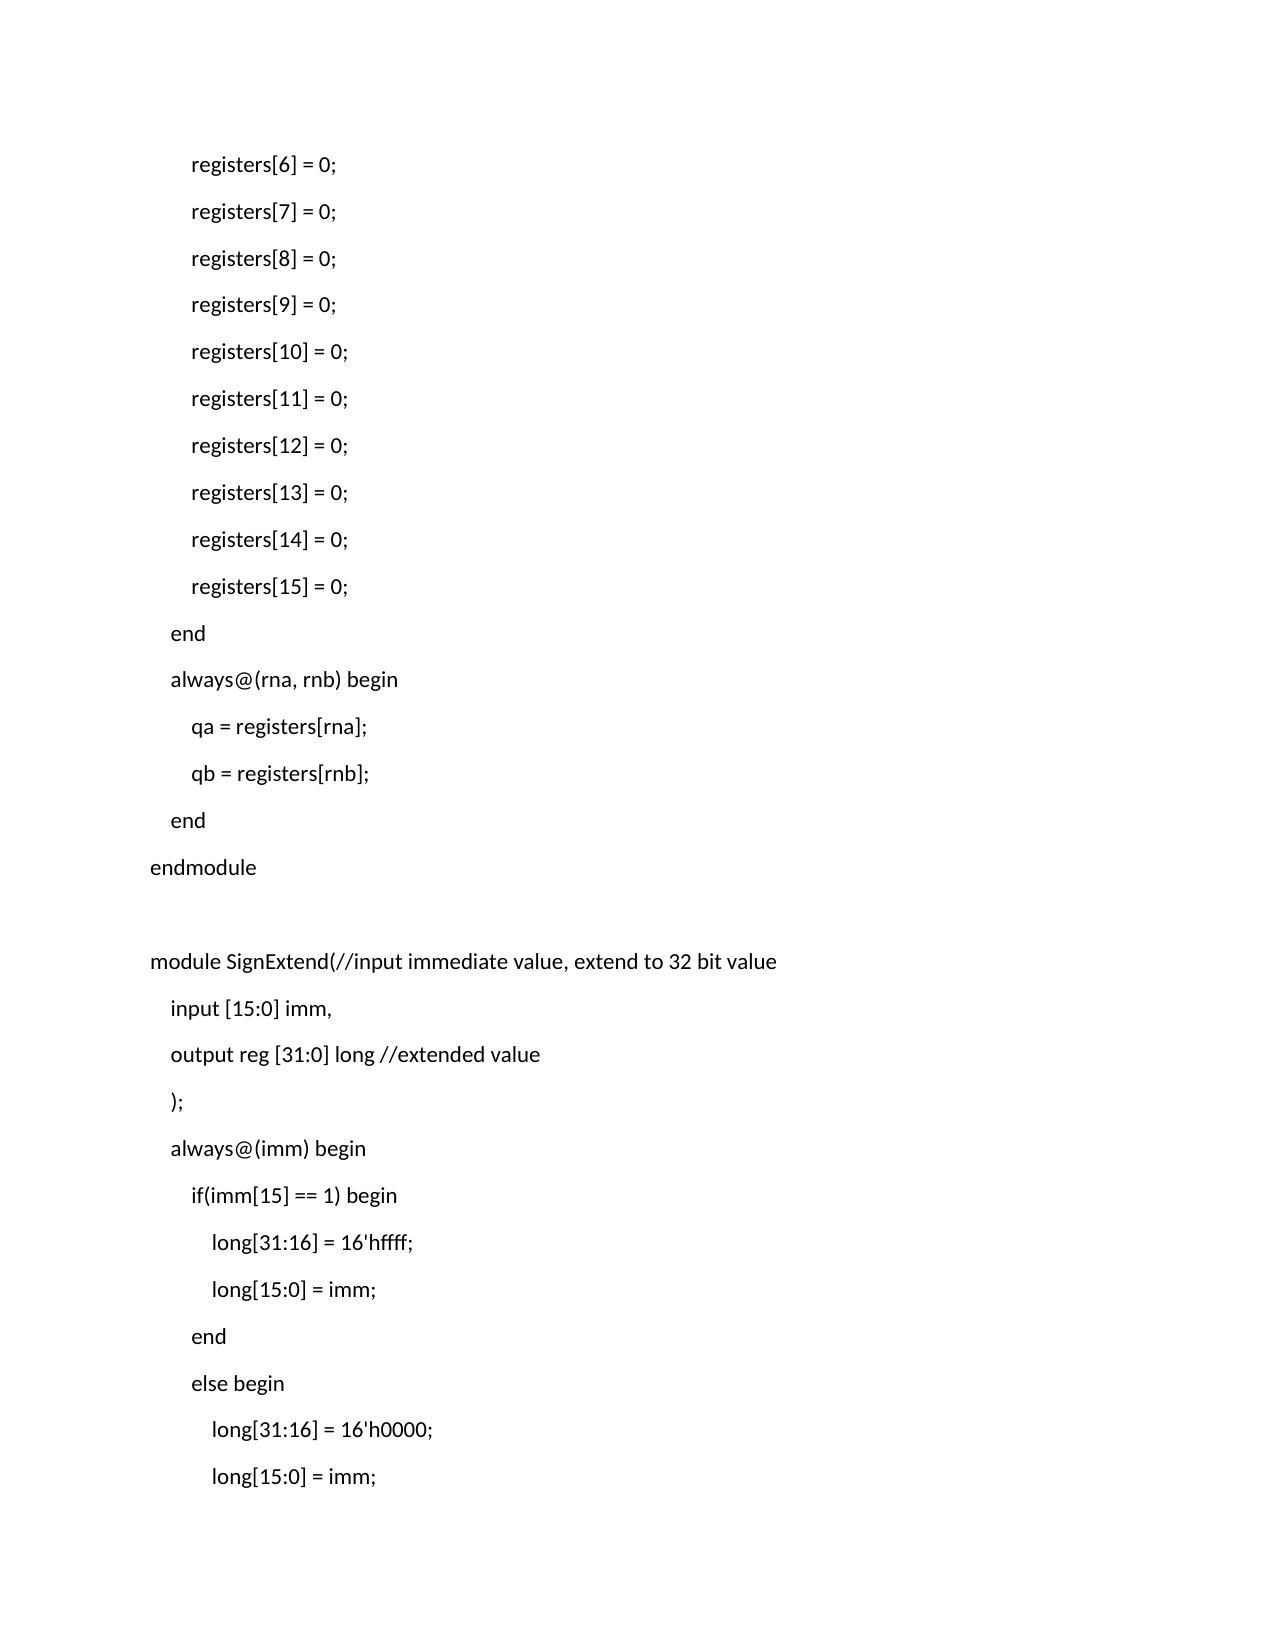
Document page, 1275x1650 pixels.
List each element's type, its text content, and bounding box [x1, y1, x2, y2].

text long[15:0] = imm; [150, 1275, 1125, 1303]
text registers[10] = 0; [150, 337, 1125, 366]
text output reg [31:0] long //extended value [150, 1041, 1125, 1069]
text else begin [150, 1369, 1125, 1397]
text end [150, 619, 1125, 647]
text module SignExtend(//input immediate value, extend to 32 bit value [150, 947, 1125, 975]
text always@(imm) begin [150, 1134, 1125, 1162]
text if(imm[15] == 1) begin [150, 1181, 1125, 1209]
text ); [150, 1087, 1125, 1116]
text long[31:16] = 16'hffff; [150, 1228, 1125, 1256]
text registers[6] = 0; [150, 150, 1125, 178]
text end [150, 1322, 1125, 1350]
text registers[8] = 0; [150, 244, 1125, 272]
text endmodule [150, 853, 1125, 881]
text registers[12] = 0; [150, 431, 1125, 459]
text long[31:16] = 16'h0000; [150, 1416, 1125, 1444]
text registers[9] = 0; [150, 291, 1125, 319]
text input [15:0] imm, [150, 994, 1125, 1022]
text qb = registers[rnb]; [150, 759, 1125, 787]
text always@(rna, rnb) begin [150, 666, 1125, 694]
text long[15:0] = imm; [150, 1462, 1125, 1491]
text registers[11] = 0; [150, 384, 1125, 412]
text end [150, 806, 1125, 834]
text registers[13] = 0; [150, 478, 1125, 506]
text qa = registers[rna]; [150, 712, 1125, 741]
text registers[15] = 0; [150, 572, 1125, 600]
text registers[14] = 0; [150, 525, 1125, 553]
text registers[7] = 0; [150, 197, 1125, 225]
